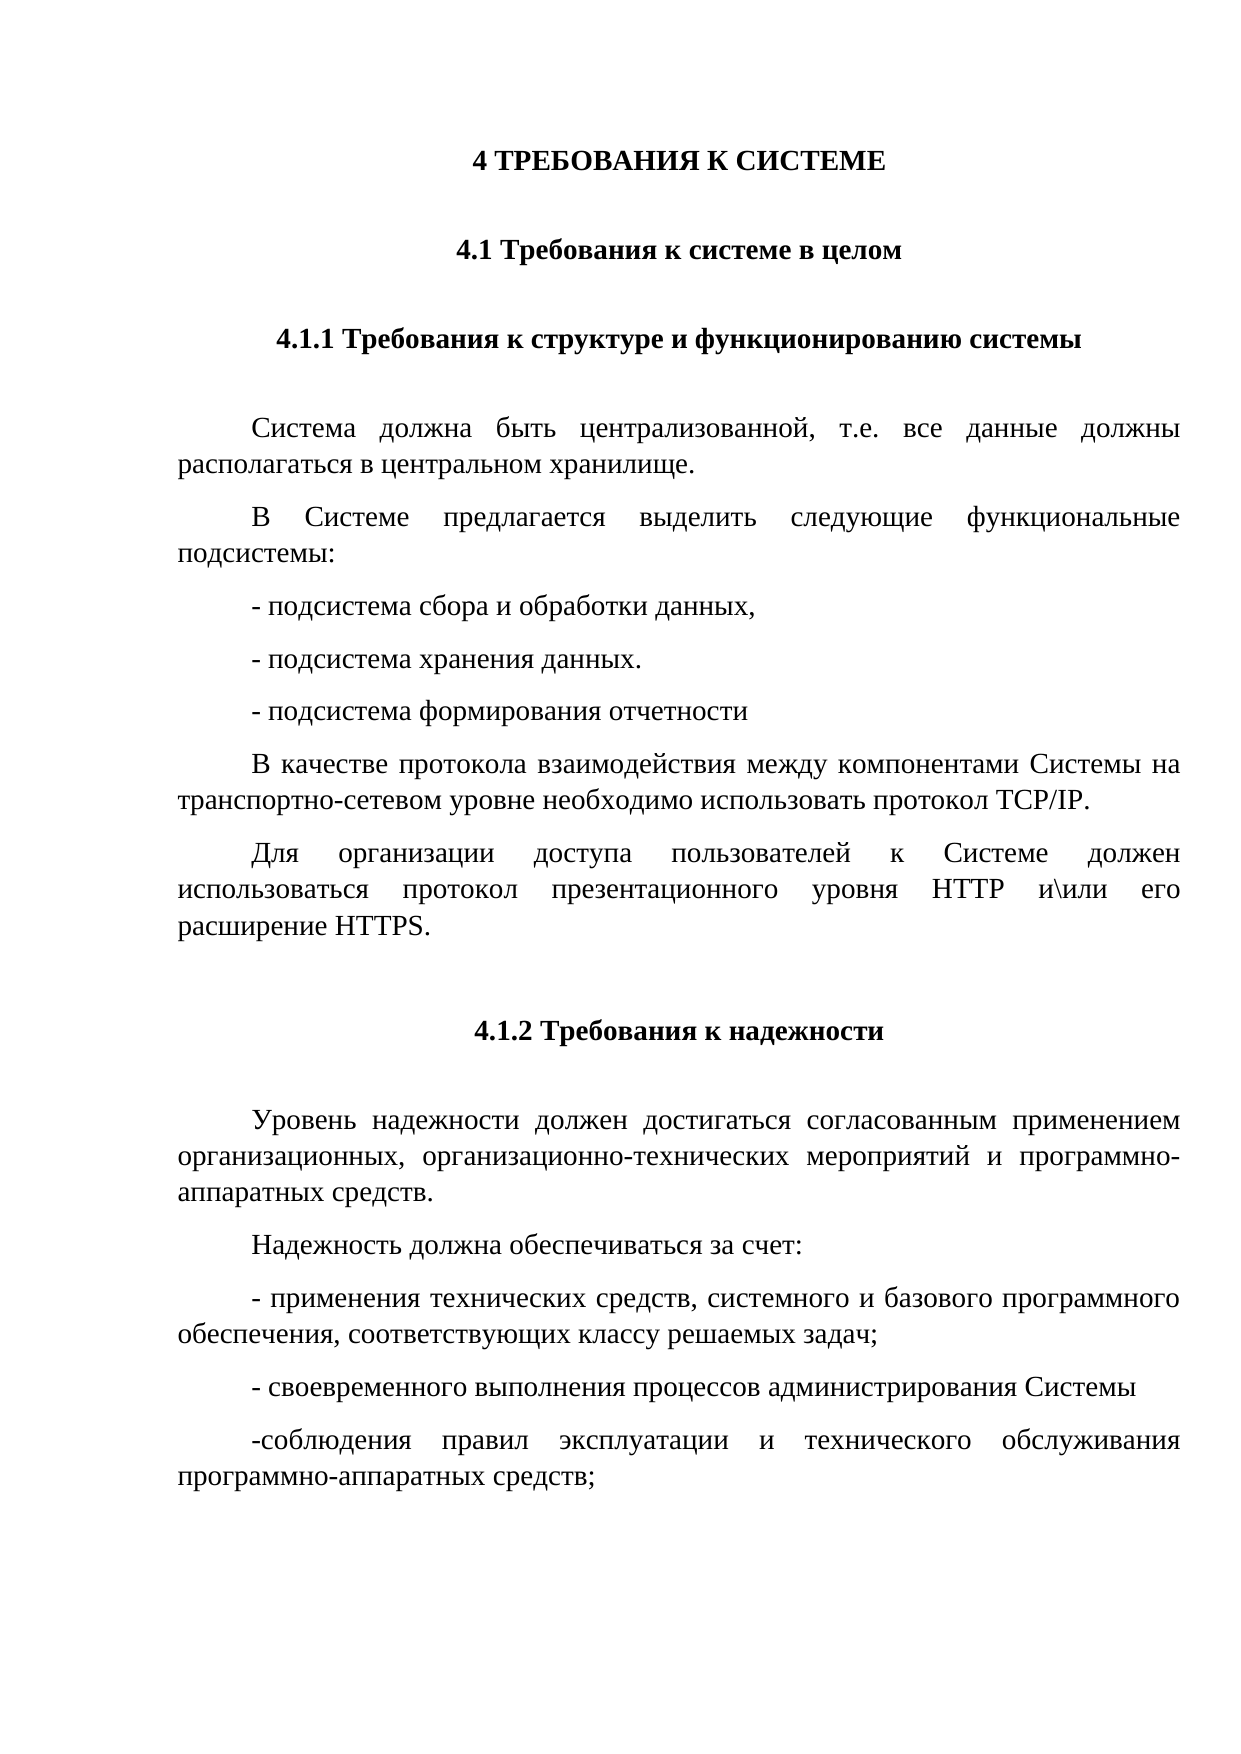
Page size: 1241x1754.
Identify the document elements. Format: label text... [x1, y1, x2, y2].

text - подсистема сбора и обработки данных, [177, 588, 1181, 621]
subtitle 4.1 Требования к системе в целом [177, 232, 1181, 266]
text В качестве протокола взаимодействия между компонентами Системы на транспортно-сетевом уровне необходимо использовать протокол TCP/IP. [177, 746, 1181, 816]
text - подсистема формирования отчетности [177, 693, 1181, 727]
text - применения технических средств, системного и базового программного обеспечения, соответствующих классу решаемых задач; [177, 1280, 1181, 1350]
text -соблюдения правил эксплуатации и технического обслуживания программно-аппаратных средств; [177, 1422, 1181, 1492]
text Надежность должна обеспечиваться за счет: [177, 1227, 1181, 1261]
subtitle 4.1.2 Требования к надежности [177, 1013, 1181, 1047]
text Уровень надежности должен достигаться согласованным применением организационных, организационно-технических мероприятий и программно-аппаратных средств. [177, 1102, 1181, 1208]
text Система должна быть централизованной, т.е. все данные должны располагаться в центральном хранилище. [177, 410, 1181, 480]
text В Системе предлагается выделить следующие функциональные подсистемы: [177, 499, 1181, 569]
subtitle 4 ТРЕБОВАНИЯ К СИСТЕМЕ [177, 143, 1181, 177]
text - подсистема хранения данных. [177, 641, 1181, 674]
text Для организации доступа пользователей к Системе должен использоваться протокол презентационного уровня HTTP и\или его расширение HTTPS. [177, 835, 1181, 941]
subtitle 4.1.1 Требования к структуре и функционированию системы [177, 321, 1181, 354]
text - своевременного выполнения процессов администрирования Системы [177, 1369, 1181, 1403]
